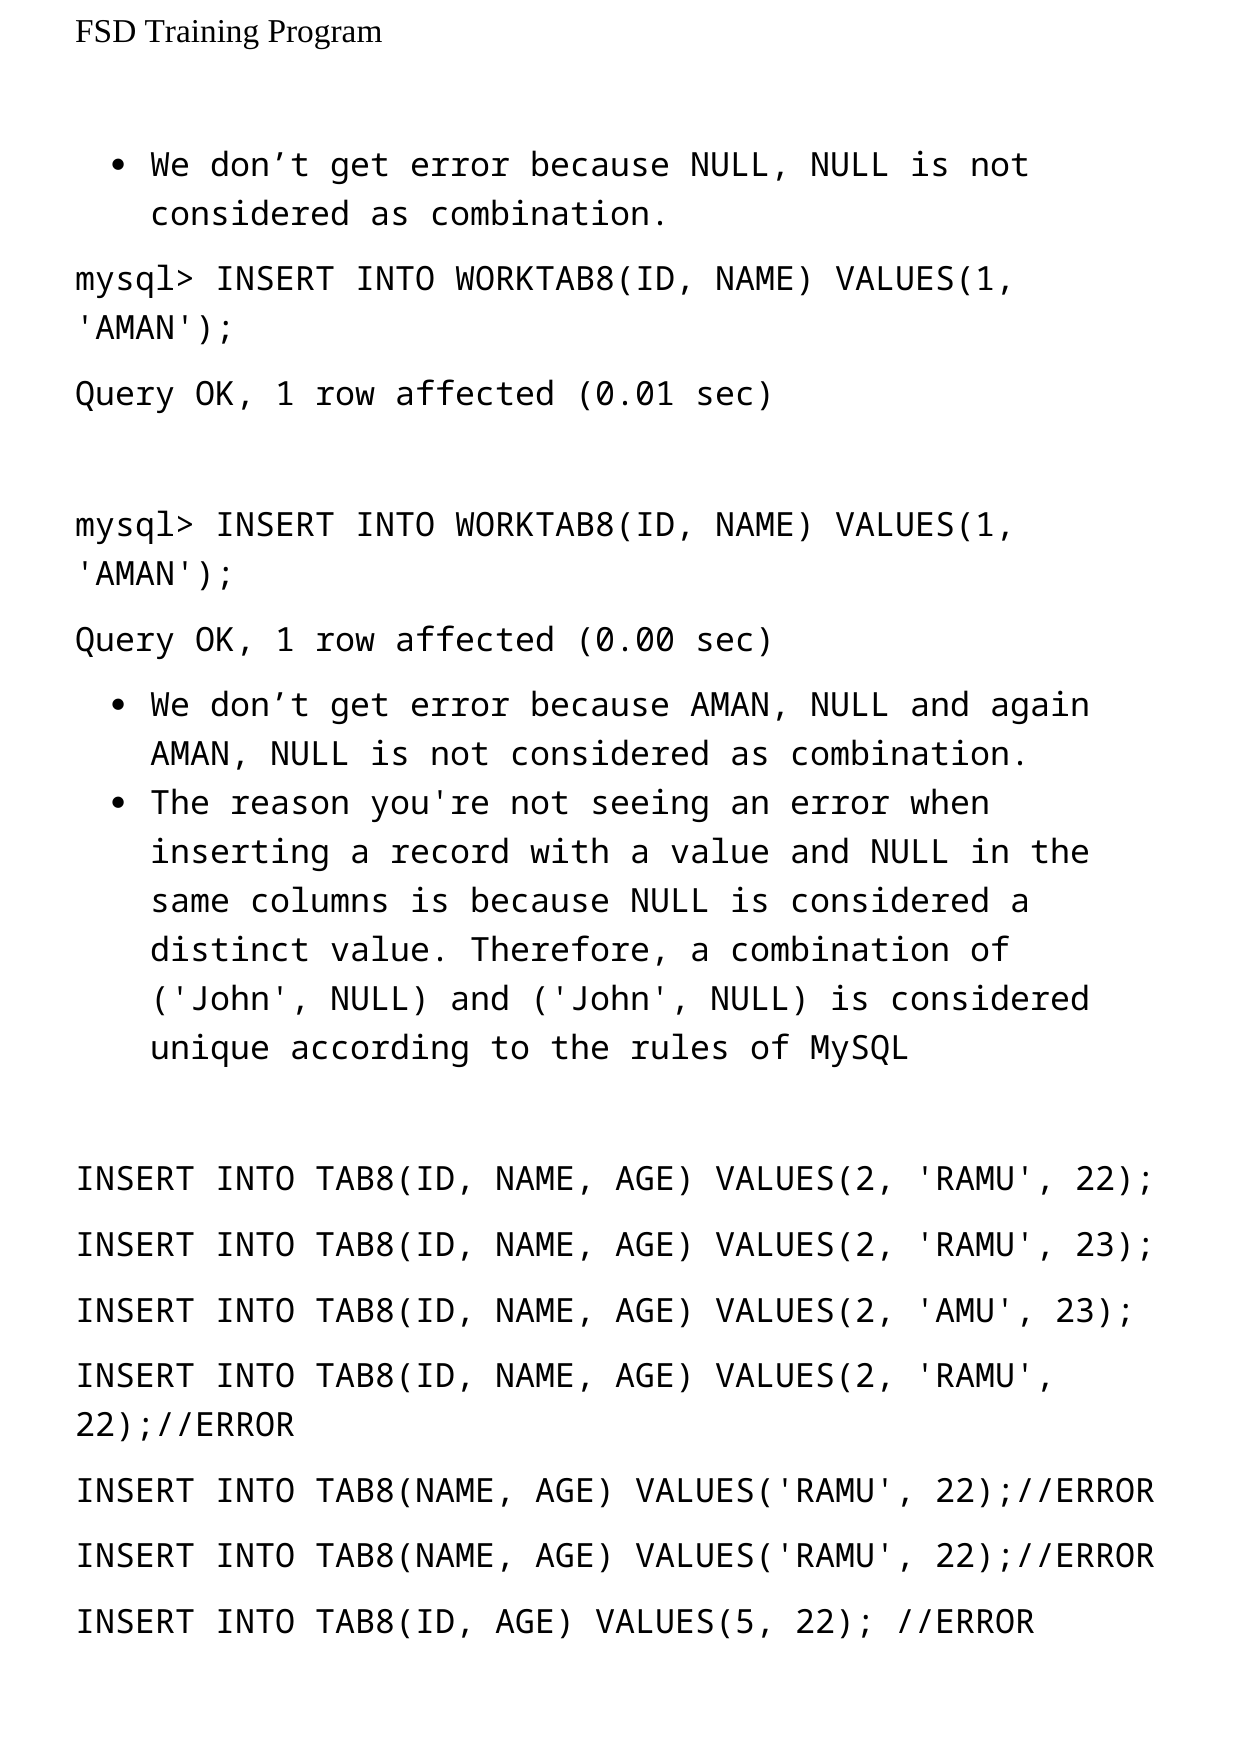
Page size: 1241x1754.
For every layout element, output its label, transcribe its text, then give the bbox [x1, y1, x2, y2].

list We don’t get error because NULL, NULL is not considered as combination. [112, 141, 1165, 235]
text mysql> INSERT INTO WORKTAB8(ID, NAME) VALUES(1, 'AMAN'); [75, 501, 1165, 595]
list The reason you're not seeing an error when inserting a record with a value and NULL in the same columns is because NULL is considered a distinct value. Therefore, a combination of ('John', NULL) and ('John', NULL) is considered unique according to the rules of MySQL [112, 779, 1165, 1069]
text mysql> INSERT INTO WORKTAB8(ID, NAME) VALUES(1, 'AMAN'); [75, 255, 1165, 349]
text INSERT INTO TAB8(ID, NAME, AGE) VALUES(2, 'RAMU', 23); [75, 1221, 1165, 1266]
text INSERT INTO TAB8(ID, NAME, AGE) VALUES(2, 'RAMU', 22);//ERROR [75, 1352, 1165, 1446]
list We don’t get error because AMAN, NULL and again AMAN, NULL is not considered as combination. [112, 681, 1165, 776]
text INSERT INTO TAB8(NAME, AGE) VALUES('RAMU', 22);//ERROR [75, 1532, 1165, 1578]
text INSERT INTO TAB8(ID, NAME, AGE) VALUES(2, 'AMU', 23); [75, 1286, 1165, 1332]
text INSERT INTO TAB8(NAME, AGE) VALUES('RAMU', 22);//ERROR [75, 1467, 1165, 1512]
text Query OK, 1 row affected (0.00 sec) [75, 616, 1165, 661]
text INSERT INTO TAB8(ID, NAME, AGE) VALUES(2, 'RAMU', 22); [75, 1155, 1165, 1201]
text Query OK, 1 row affected (0.01 sec) [75, 370, 1165, 415]
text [75, 1598, 1165, 1643]
